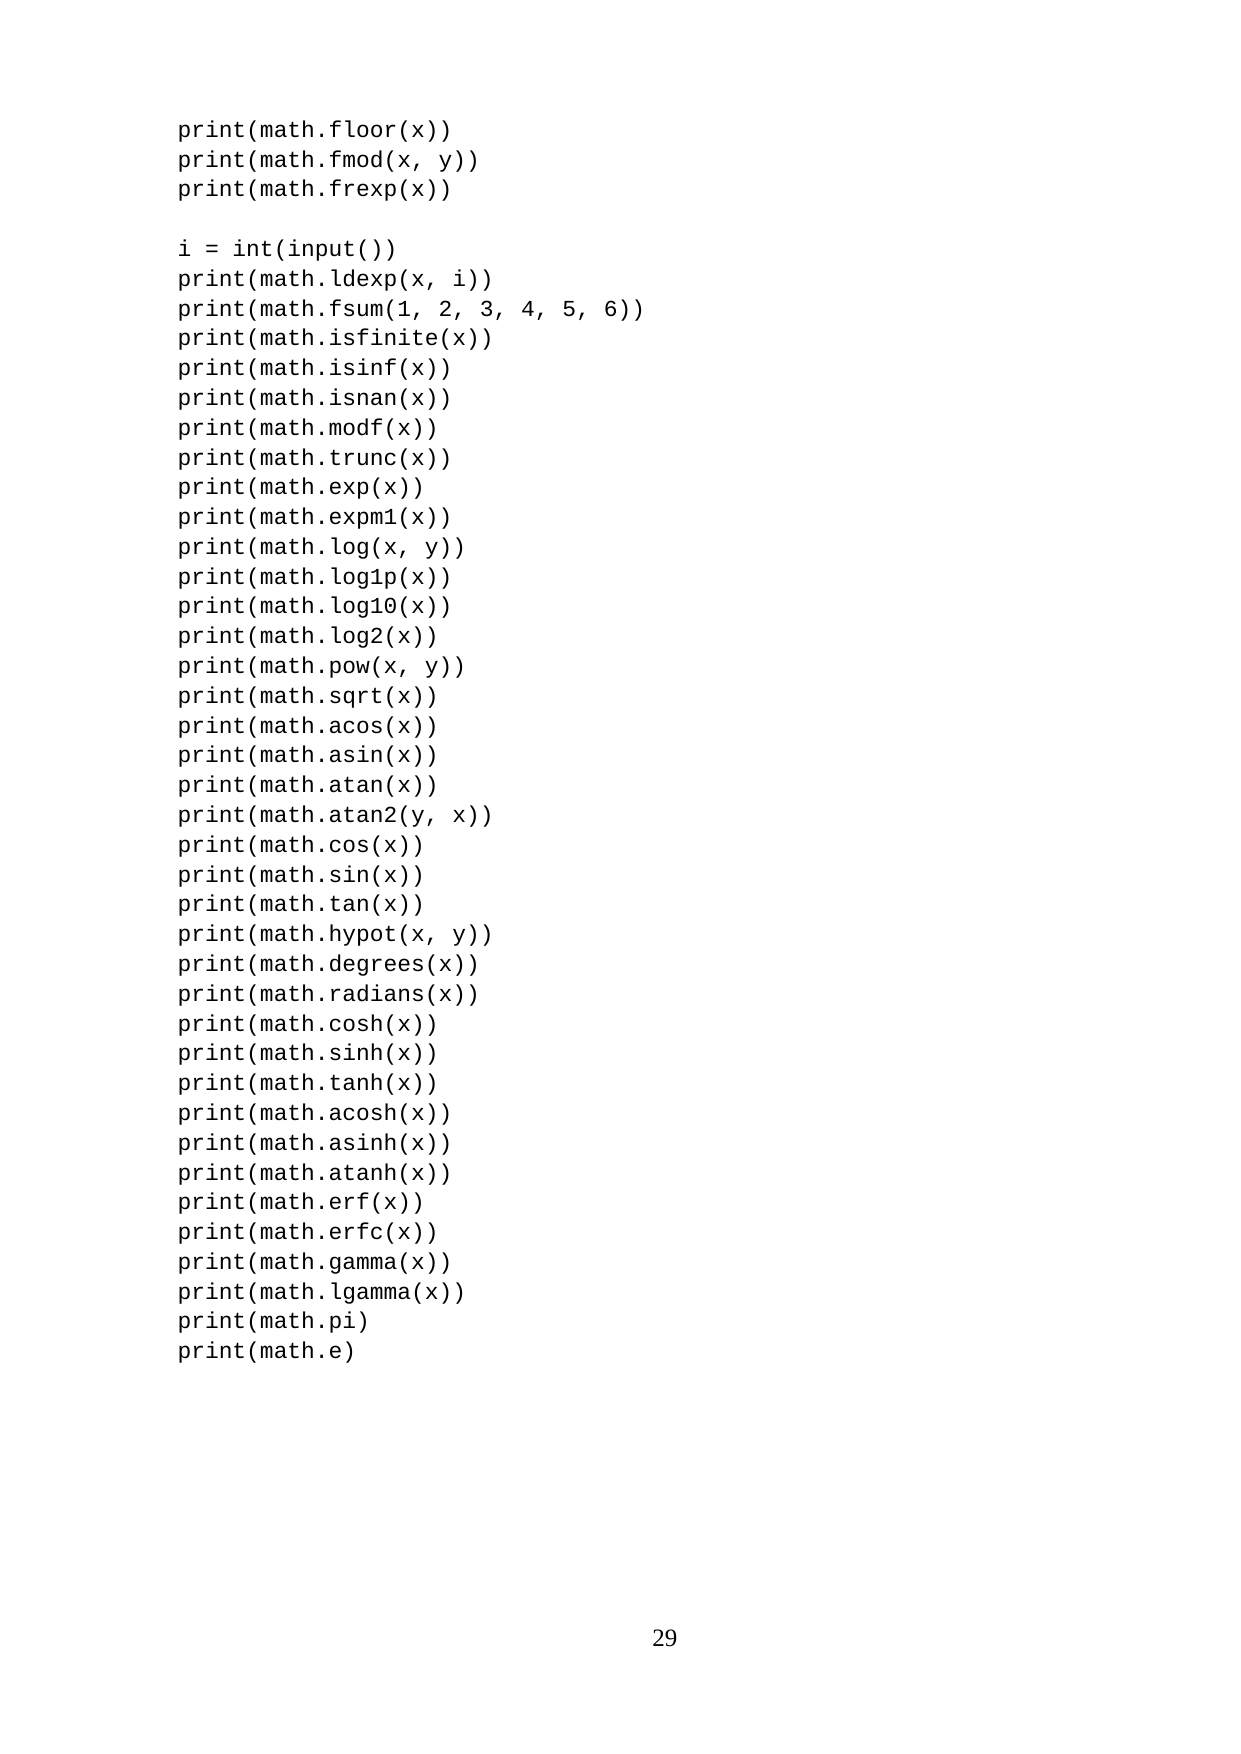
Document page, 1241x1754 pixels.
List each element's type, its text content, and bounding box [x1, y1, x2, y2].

text i = int(input()) print(math.ldexp(x, i)) print(math.fsum(1, 2, 3, 4, 5, 6)) print(math.isfinite(x)) print(math.isinf(x)) print(math.isnan(x)) print(math.modf(x)) print(math.trunc(x)) print(math.exp(x)) print(math.expm1(x)) print(math.log(x, y)) print(math.log1p(x)) print(math.log10(x)) print(math.log2(x)) print(math.pow(x, y)) print(math.sqrt(x)) print(math.acos(x)) print(math.asin(x)) print(math.atan(x)) print(math.atan2(y, x)) print(math.cos(x)) print(math.sin(x)) print(math.tan(x)) print(math.hypot(x, y)) print(math.degrees(x)) print(math.radians(x)) print(math.cosh(x)) print(math.sinh(x)) print(math.tanh(x)) print(math.acosh(x)) print(math.asinh(x)) print(math.atanh(x)) print(math.erf(x)) print(math.erfc(x)) print(math.gamma(x)) print(math.lgamma(x)) print(math.pi) print(math.e) [177, 207, 1152, 1366]
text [177, 118, 1152, 204]
